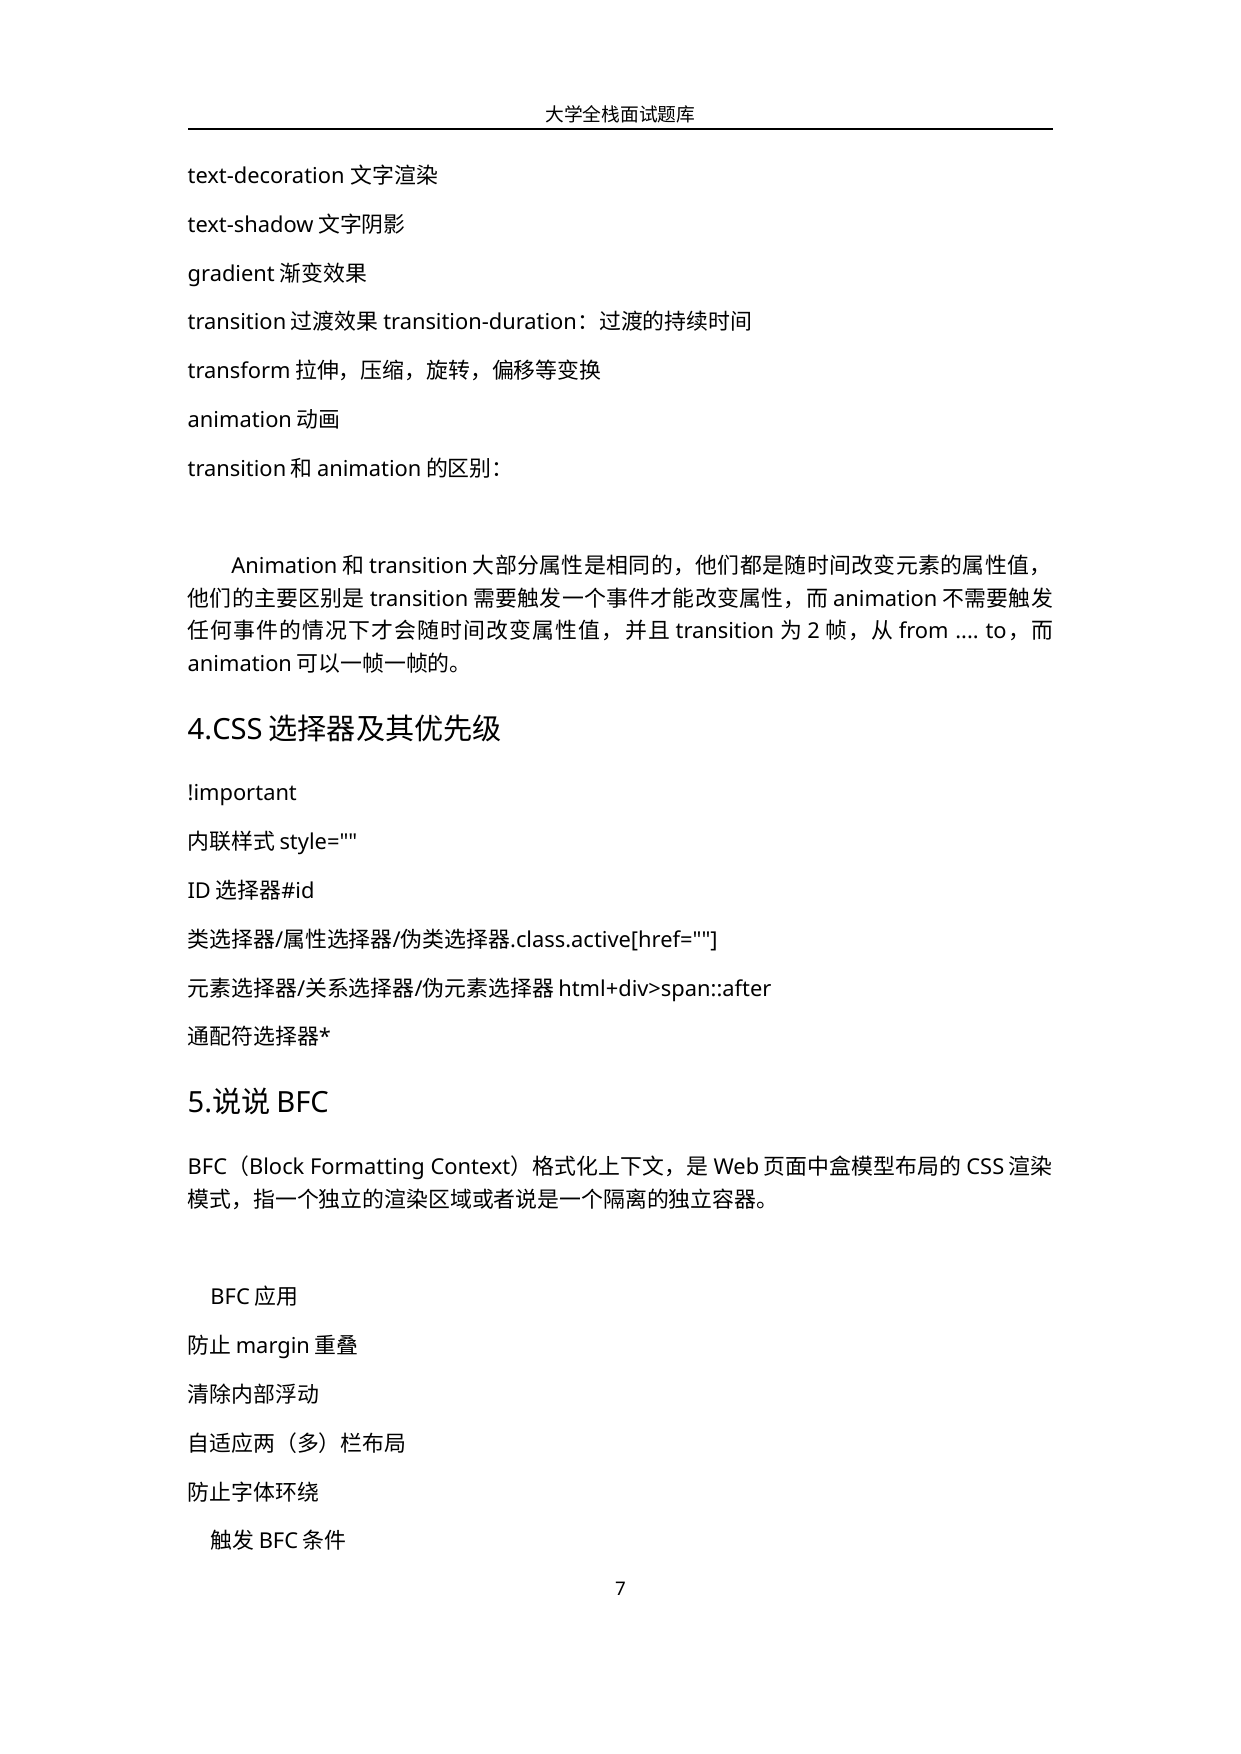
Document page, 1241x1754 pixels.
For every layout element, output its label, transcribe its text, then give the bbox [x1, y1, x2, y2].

text text-decoration 文字渲染 [187, 158, 1053, 190]
text 通配符选择器* [187, 1019, 1053, 1052]
text 内联样式style="" [187, 824, 1053, 857]
subtitle CSS选择器及其优先级 [187, 694, 1053, 759]
text text-shadow文字阴影 [187, 207, 1053, 239]
text transform拉伸，压缩，旋转，偏移等变换 [187, 353, 1053, 385]
text 元素选择器/关系选择器/伪元素选择器html+div>span::after [187, 970, 1053, 1003]
subtitle 说说BFC [187, 1068, 1053, 1133]
text animation动画 [187, 402, 1053, 434]
text 触发BFC条件 [187, 1523, 1053, 1555]
text transition过渡效果 transition-duration：过渡的持续时间 [187, 304, 1053, 337]
text !important [187, 775, 1053, 808]
text transition和animation的区别： [187, 450, 1053, 483]
text 防止margin重叠 [187, 1328, 1053, 1360]
text 自适应两（多）栏布局 [187, 1425, 1053, 1458]
text 清除内部浮动 [187, 1377, 1053, 1409]
text BFC应用 [187, 1279, 1053, 1312]
text BFC（Block Formatting Context）格式化上下文，是Web页面中盒模型布局的CSS渲染模式，指一个独立的渲染区域或者说是一个隔离的独立容器。 [187, 1149, 1053, 1214]
text gradient渐变效果 [187, 255, 1053, 288]
text ID选择器#id [187, 873, 1053, 905]
text 类选择器/属性选择器/伪类选择器.class.active[href=""] [187, 922, 1053, 954]
text Animation和transition大部分属性是相同的，他们都是随时间改变元素的属性值，他们的主要区别是transition需要触发一个事件才能改变属性，而animation不需要触发任何事件的情况下才会随时间改变属性值，并且transition为2帧，从from .... to，而animation可以一帧一帧的。 [187, 548, 1053, 678]
text 防止字体环绕 [187, 1474, 1053, 1507]
